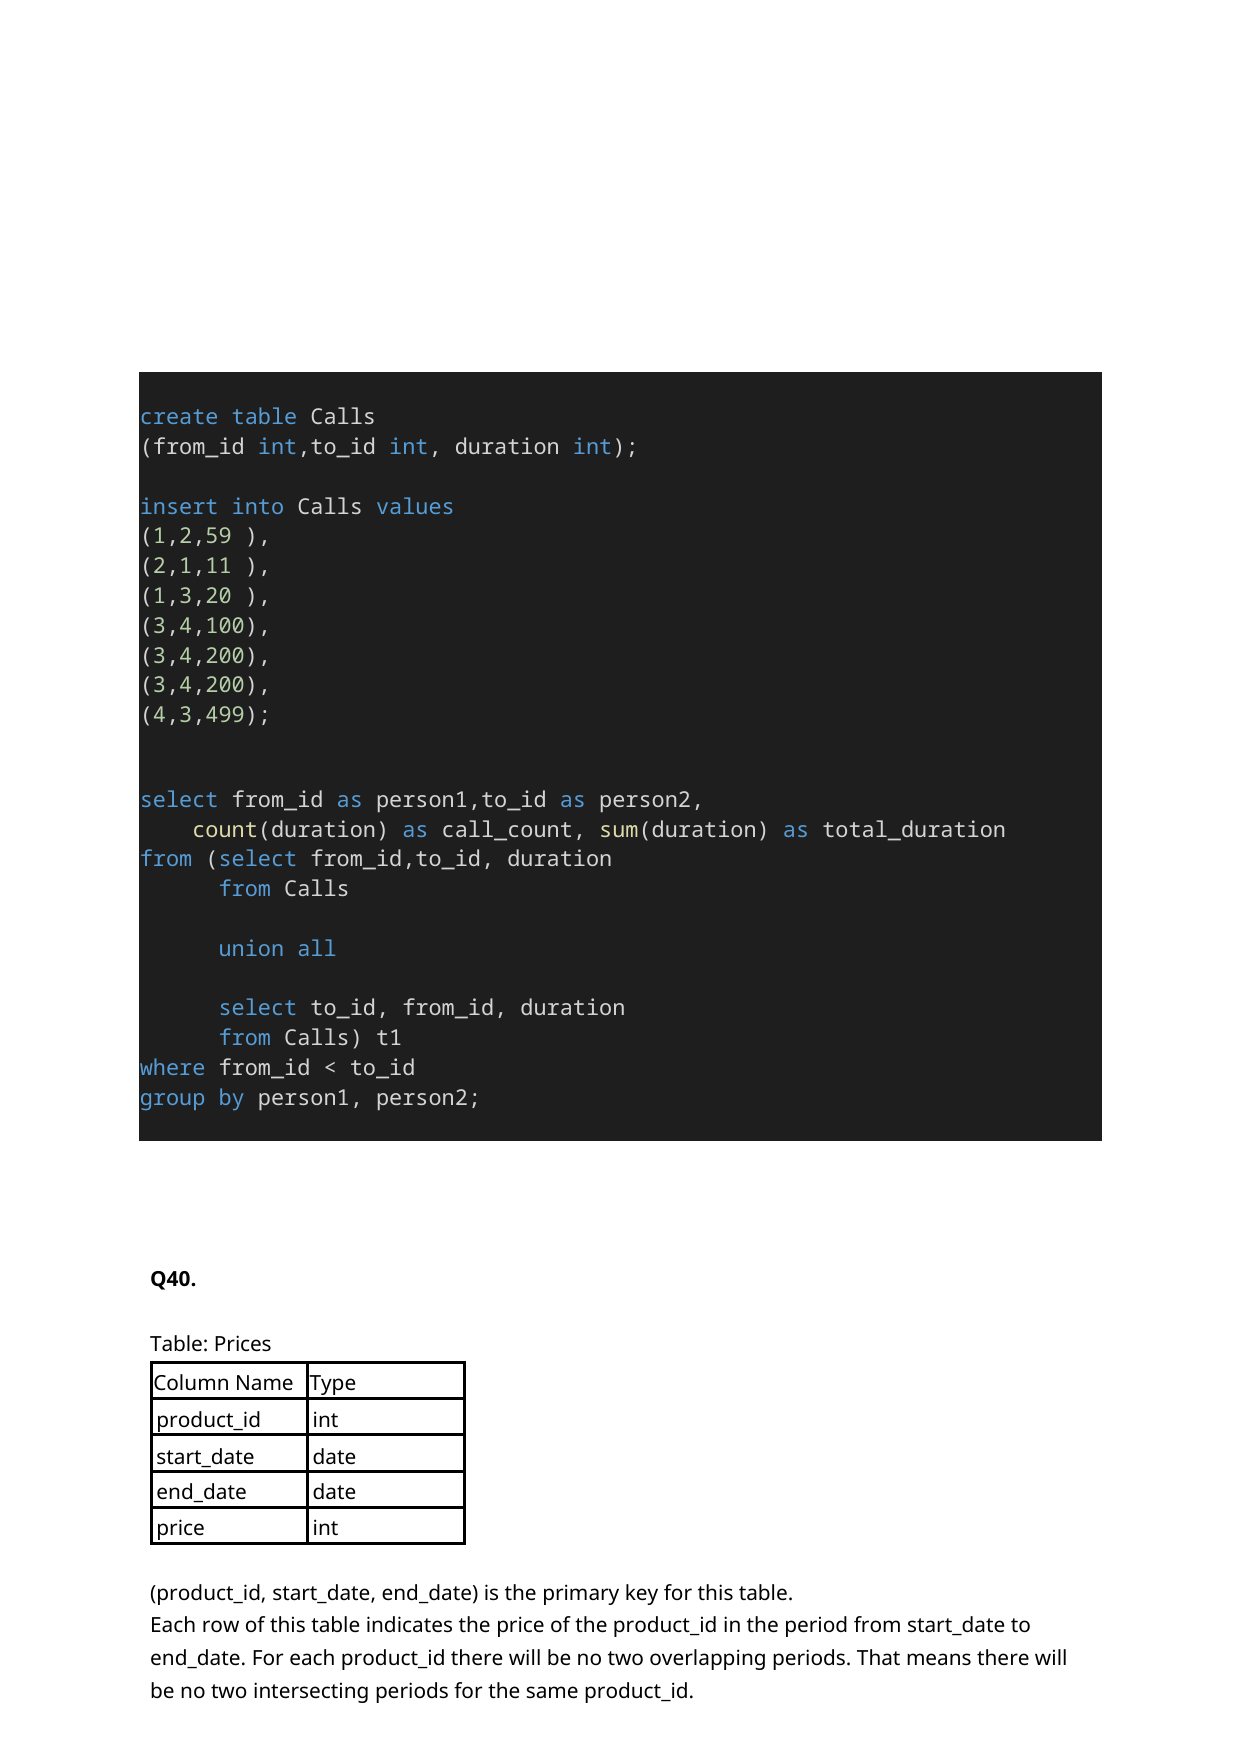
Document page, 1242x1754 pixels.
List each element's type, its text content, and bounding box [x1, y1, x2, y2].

text from (select from_id,to_id, duration [139, 843, 1102, 873]
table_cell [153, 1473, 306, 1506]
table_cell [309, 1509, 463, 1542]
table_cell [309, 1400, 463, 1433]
text select from_id as person1,to_id as person2, [139, 784, 1102, 814]
text (3,4,200), [139, 640, 1102, 669]
text (from_id int,to_id int, duration int); [139, 431, 1102, 461]
text (product_id, start_date, end_date) is the primary key for this table. [150, 1578, 1102, 1607]
text from Calls [139, 873, 1102, 903]
text from Calls) t1 [139, 1022, 1102, 1052]
text (1,3,20 ), [139, 580, 1102, 610]
text (4,3,499); [139, 699, 1102, 729]
text (3,4,200), [139, 669, 1102, 699]
text select to_id, from_id, duration [139, 992, 1102, 1022]
subtitle Q40. [150, 1264, 1102, 1292]
text (3,4,100), [139, 610, 1102, 640]
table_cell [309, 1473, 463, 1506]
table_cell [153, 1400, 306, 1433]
text create table Calls [139, 401, 1102, 431]
text insert into Calls values [139, 491, 1102, 521]
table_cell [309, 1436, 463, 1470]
text (1,2,59 ), [139, 521, 1102, 550]
text union all [139, 933, 1102, 963]
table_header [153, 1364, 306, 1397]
text (2,1,11 ), [139, 550, 1102, 580]
text group by person1, person2; [139, 1082, 1102, 1112]
text Each row of this table indicates the price of the product_id in the period from start_date to end_date. For each product_id there will be no two overlapping periods. That means there will be no two intersecting periods for the same product_id. [150, 1611, 1094, 1704]
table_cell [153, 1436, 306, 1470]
text where from_id < to_id [139, 1052, 1102, 1082]
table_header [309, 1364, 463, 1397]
text Table: Prices [150, 1329, 1102, 1358]
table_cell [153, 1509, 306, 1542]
text count(duration) as call_count, sum(duration) as total_duration [139, 814, 1102, 843]
